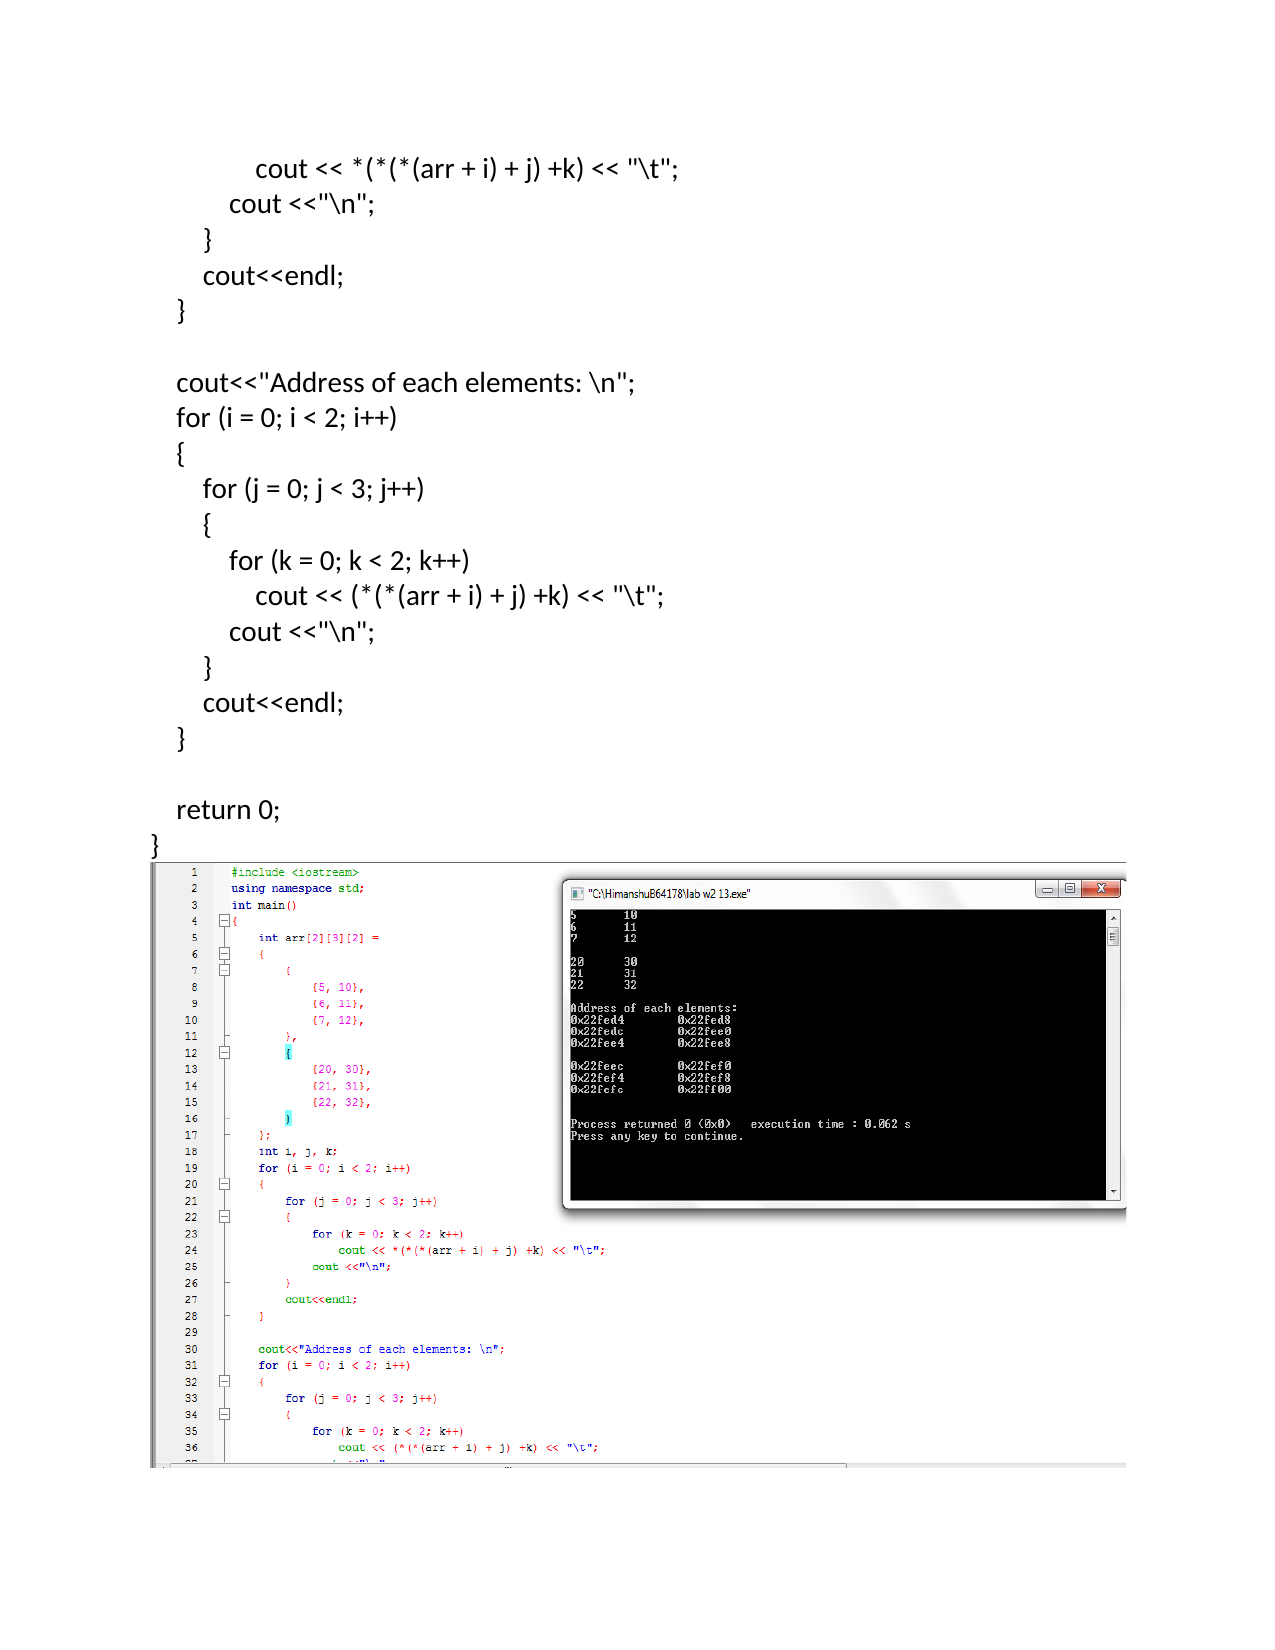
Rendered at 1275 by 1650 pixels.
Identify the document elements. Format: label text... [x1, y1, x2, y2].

text cout <<"\n"; [150, 613, 1125, 649]
text cout<<endl; [150, 257, 1125, 292]
text return 0; [150, 791, 1125, 827]
text } [150, 827, 1125, 862]
text for (k = 0; k < 2; k++) [150, 542, 1125, 577]
text for (i = 0; i < 2; i++) [150, 399, 1125, 435]
text } [150, 221, 1125, 257]
picture [150, 862, 1127, 1468]
text cout << (*(*(arr + i) + j) +k) << "\t"; [150, 577, 1125, 613]
text cout<<"Address of each elements: \n"; [150, 364, 1125, 399]
text { [150, 435, 1125, 471]
text { [150, 506, 1125, 542]
text } [150, 720, 1125, 756]
text for (j = 0; j < 3; j++) [150, 471, 1125, 506]
text cout <<"\n"; [150, 186, 1125, 221]
text cout<<endl; [150, 684, 1125, 720]
text } [150, 649, 1125, 684]
text } [150, 292, 1125, 328]
text cout << *(*(*(arr + i) + j) +k) << "\t"; [150, 150, 1125, 186]
